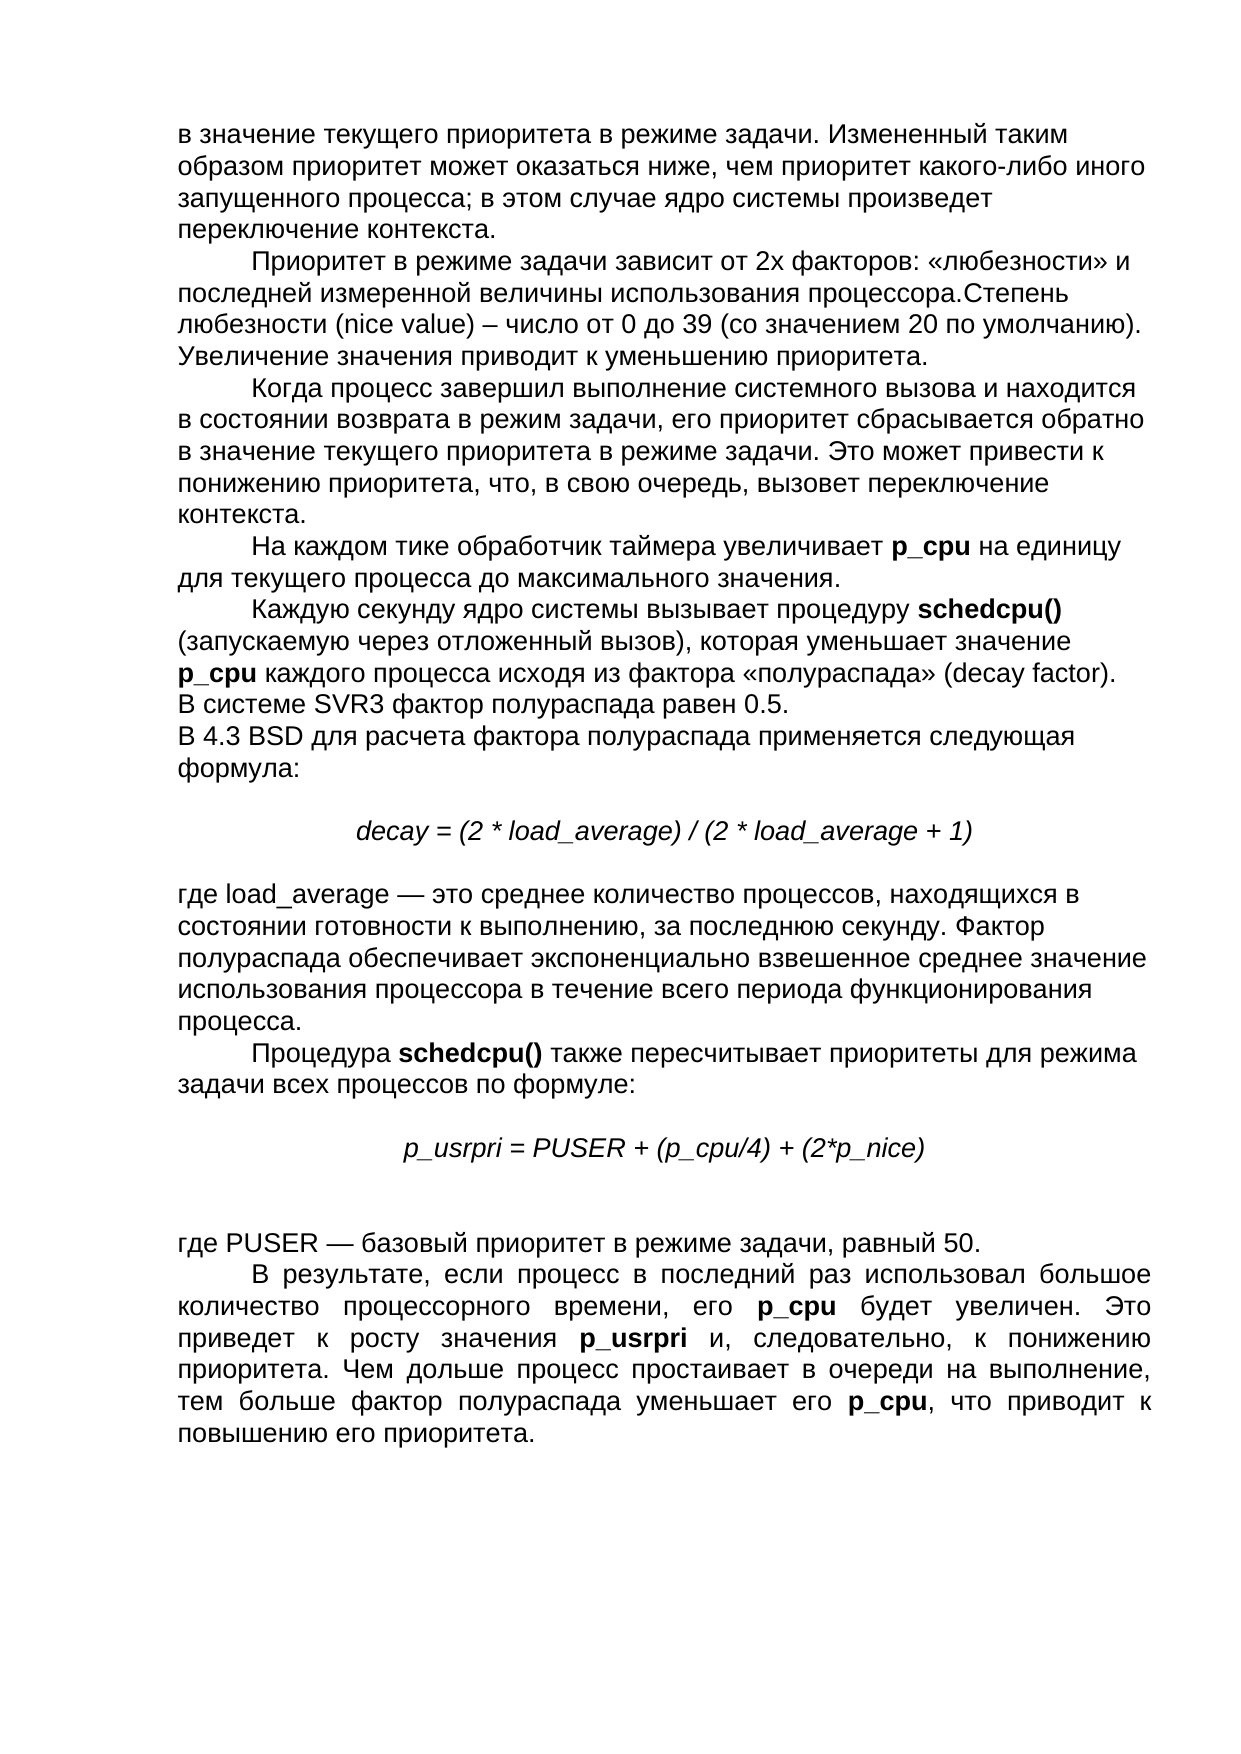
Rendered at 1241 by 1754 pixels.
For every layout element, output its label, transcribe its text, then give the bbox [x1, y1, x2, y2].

text где PUSER — базовый приоритет в режиме задачи, равный 50. [177, 1226, 1152, 1258]
text Приоритет в режиме задачи зависит от 2х факторов: «любезности» и последней измеренной величины использования процессора.Степень любезности (nice value) – число от 0 до 39 (со значением 20 по умолчанию). Увеличение значения приводит к уменьшению приоритета. [177, 245, 1152, 371]
text В системе SVR3 фактор полураспада равен 0.5. [177, 688, 1152, 720]
text В 4.3 BSD для расчета фактора полураспада применяется следующая формула: [177, 720, 1152, 783]
text На каждом тике обработчик таймера увеличивает p_cpu на единицу для текущего процесса до максимального значения. [177, 530, 1152, 593]
text Процедура schedcpu() также пересчитывает приоритеты для режима задачи всех процессов по формуле: [177, 1036, 1152, 1100]
text decay = (2 * load_average) / (2 * load_average + 1) [177, 815, 1152, 878]
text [177, 118, 1152, 245]
text p_usrpri = PUSER + (p_cpu/4) + (2*p_nice) [177, 1131, 1152, 1163]
text Каждую секунду ядро системы вызывает процедуру schedcpu() (запускаемую через отложенный вызов), которая уменьшает значение p_cpu каждого процесса исходя из фактора «полураспада» (decay factor). [177, 593, 1152, 688]
text где load_average — это среднее количество процессов, находящихся в состоянии готовности к выполнению, за последнюю секунду. Фактор полураспада обеспечивает экспоненциально взвешенное среднее значение использования процессора в течение всего периода функционирования процесса. [177, 878, 1152, 1036]
text В результате, если процесс в последний раз использовал большое количество процессорного времени, его р_срu будет увеличен. Это приведет к росту значения р_usrpri и, следовательно, к понижению приоритета. Чем дольше процесс простаивает в очереди на выполнение, тем больше фактор полураспада уменьшает его р_срu, что приводит к повышению его приоритета. [177, 1385, 1152, 1448]
text Когда процесс завершил выполнение системного вызова и находится в состоянии возврата в режим задачи, его приоритет сбрасывается обратно в значение текущего приоритета в режиме задачи. Это может привести к понижению приоритета, что, в свою очередь, вызовет переключение контекста. [177, 371, 1152, 530]
